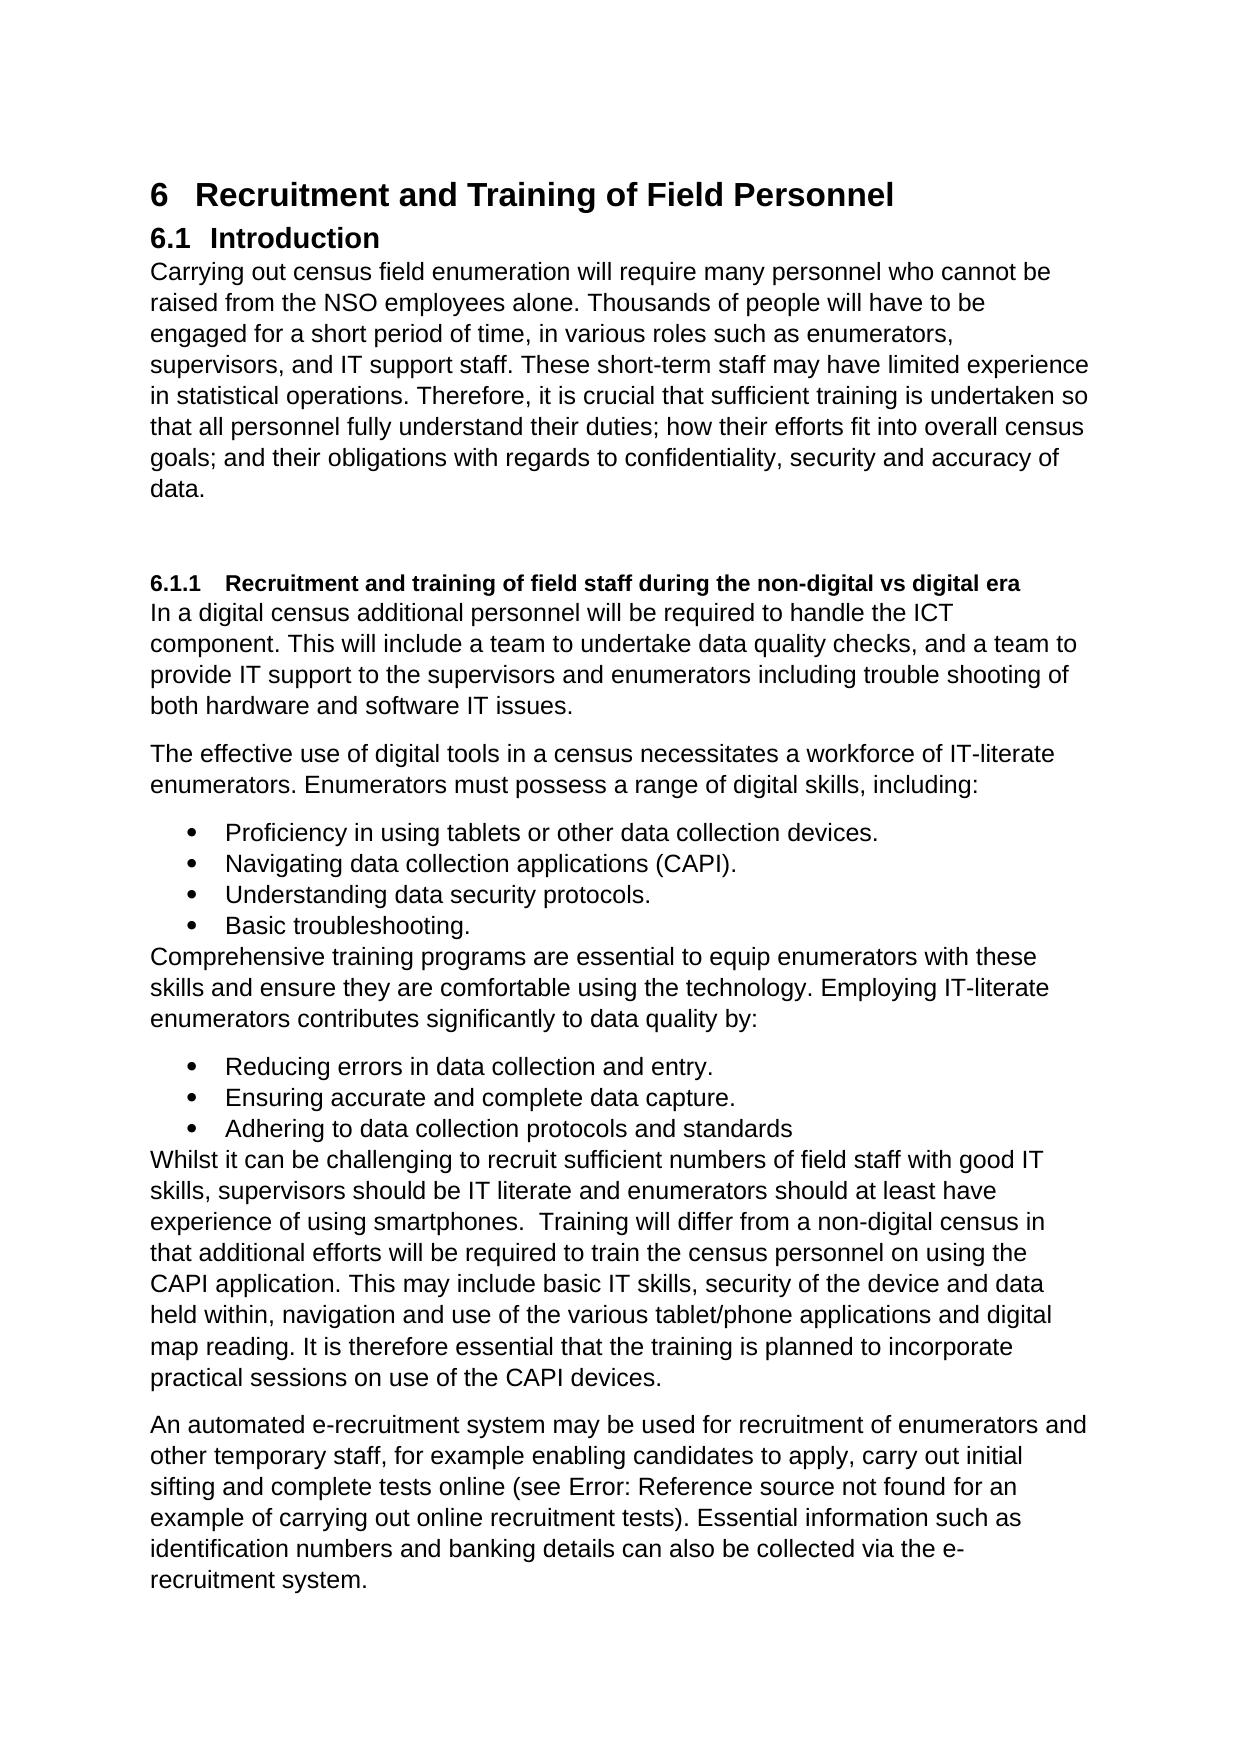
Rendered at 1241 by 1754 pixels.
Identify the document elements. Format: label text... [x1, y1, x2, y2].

list Reducing errors in data collection and entry. [187, 1052, 1090, 1081]
list Proficiency in using tablets or other data collection devices. [187, 817, 1090, 846]
text Whilst it can be challenging to recruit sufficient numbers of field staff with good IT skills, supervisors should be IT literate and enumerators should at least have experience of using smartphones. Training will differ from a non-digital census in that additional efforts will be required to train the census personnel on using the CAPI application. This may include basic IT skills, security of the device and data held within, navigation and use of the various tablet/phone applications and digital map reading. It is therefore essential that the training is planned to incorporate practical sessions on use of the CAPI devices. [150, 1145, 1090, 1391]
subtitle Recruitment and training of field staff during the non-digital vs digital era [150, 569, 1090, 596]
subtitle Introduction [150, 221, 1090, 254]
list Understanding data security protocols. [187, 880, 1090, 909]
list Basic troubleshooting. [187, 911, 1090, 940]
list Adhering to data collection protocols and standards [187, 1114, 1090, 1143]
text The effective use of digital tools in a census necessitates a workforce of IT-literate enumerators. Enumerators must possess a range of digital skills, including: [150, 739, 1090, 798]
text Carrying out census field enumeration will require many personnel who cannot be raised from the NSO employees alone. Thousands of people will have to be engaged for a short period of time, in various roles such as enumerators, supervisors, and IT support staff. These short-term staff may have limited experience in statistical operations. Therefore, it is crucial that sufficient training is undertaken so that all personnel fully understand their duties; how their efforts fit into overall census goals; and their obligations with regards to confidentiality, security and accuracy of data. [150, 257, 1090, 503]
list Navigating data collection applications (CAPI). [187, 849, 1090, 877]
text In a digital census additional personnel will be required to handle the ICT component. This will include a team to undertake data quality checks, and a team to provide IT support to the supervisors and enumerators including trouble shooting of both hardware and software IT issues. [150, 598, 1090, 720]
list Ensuring accurate and complete data capture. [187, 1083, 1090, 1112]
subtitle Recruitment and Training of Field Personnel [150, 175, 1090, 213]
text Comprehensive training programs are essential to equip enumerators with these skills and ensure they are comfortable using the technology. Employing IT-literate enumerators contributes significantly to data quality by: [150, 942, 1090, 1033]
